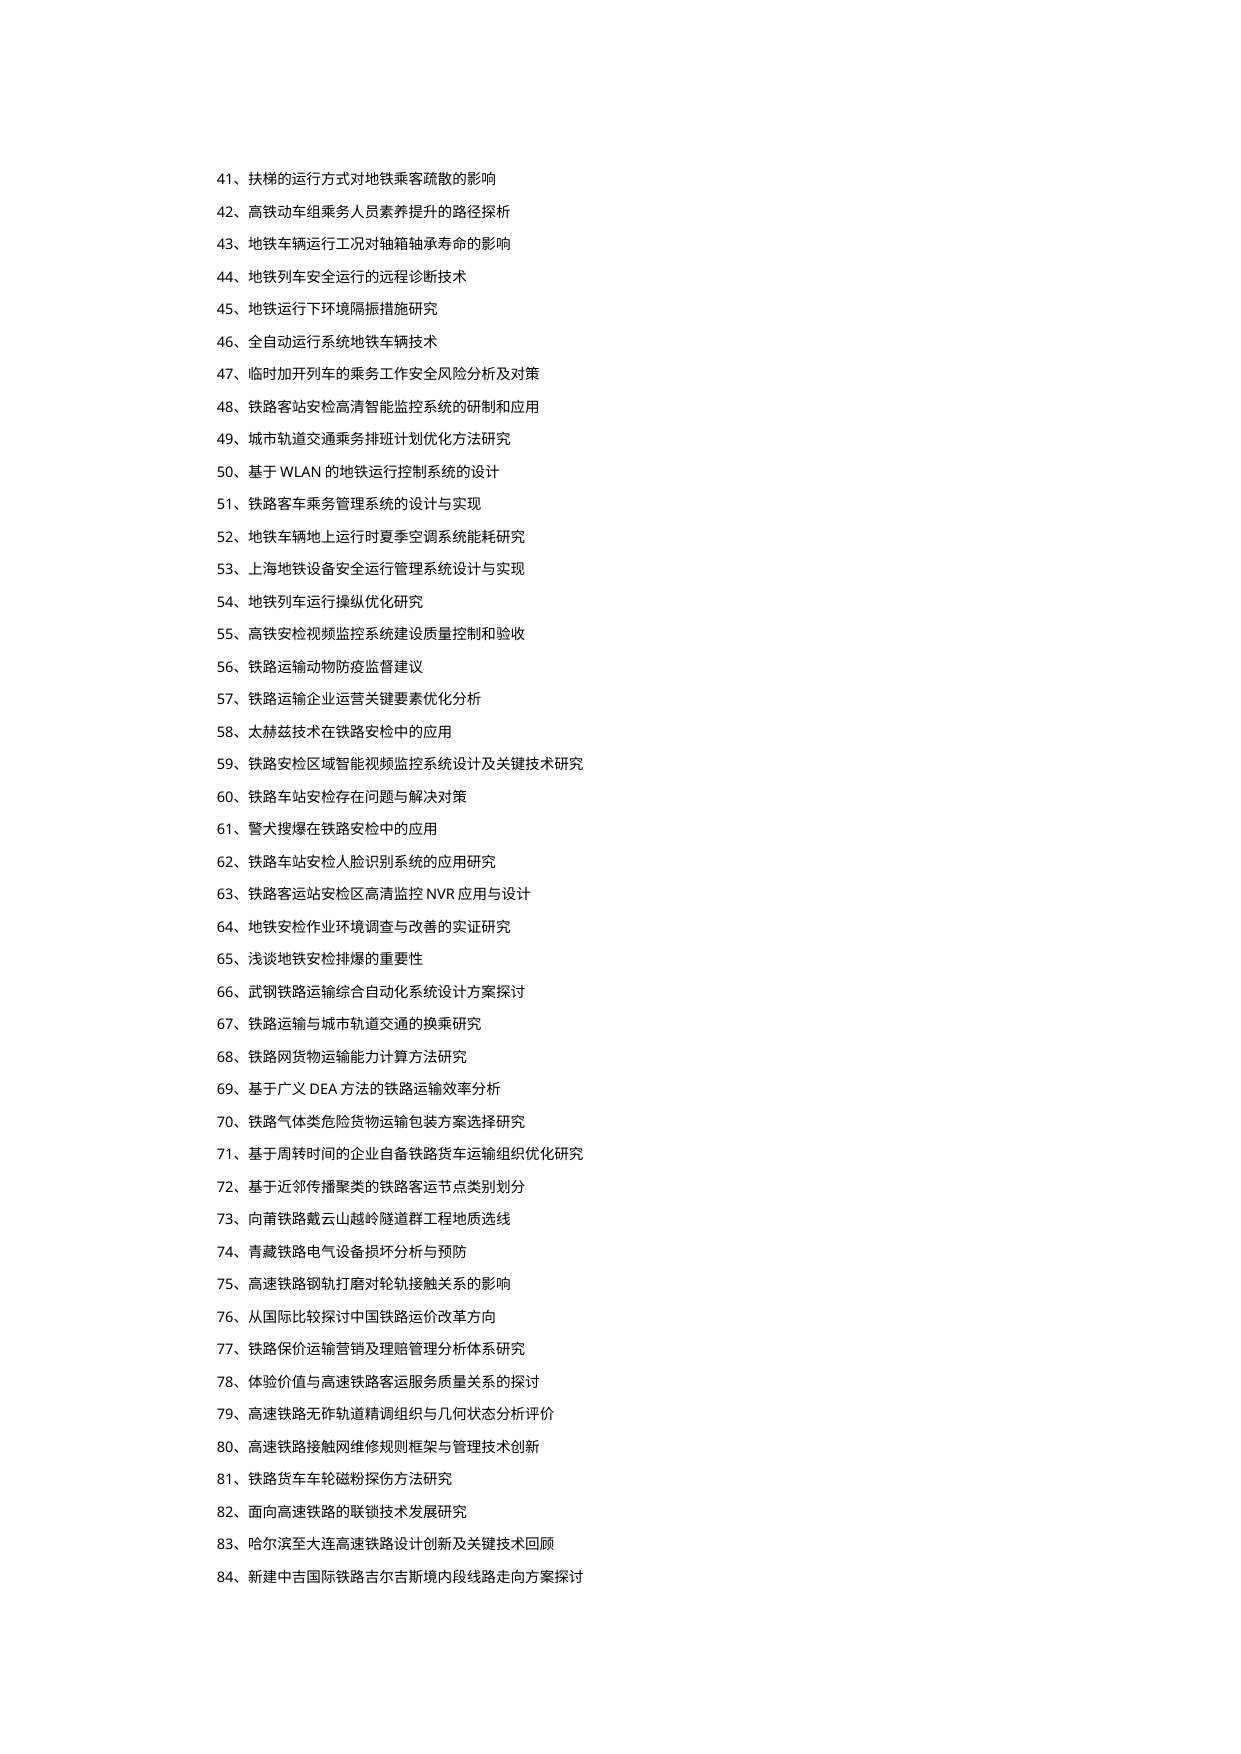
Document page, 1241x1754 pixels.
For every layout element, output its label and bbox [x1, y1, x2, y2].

text [187, 162, 1053, 1592]
